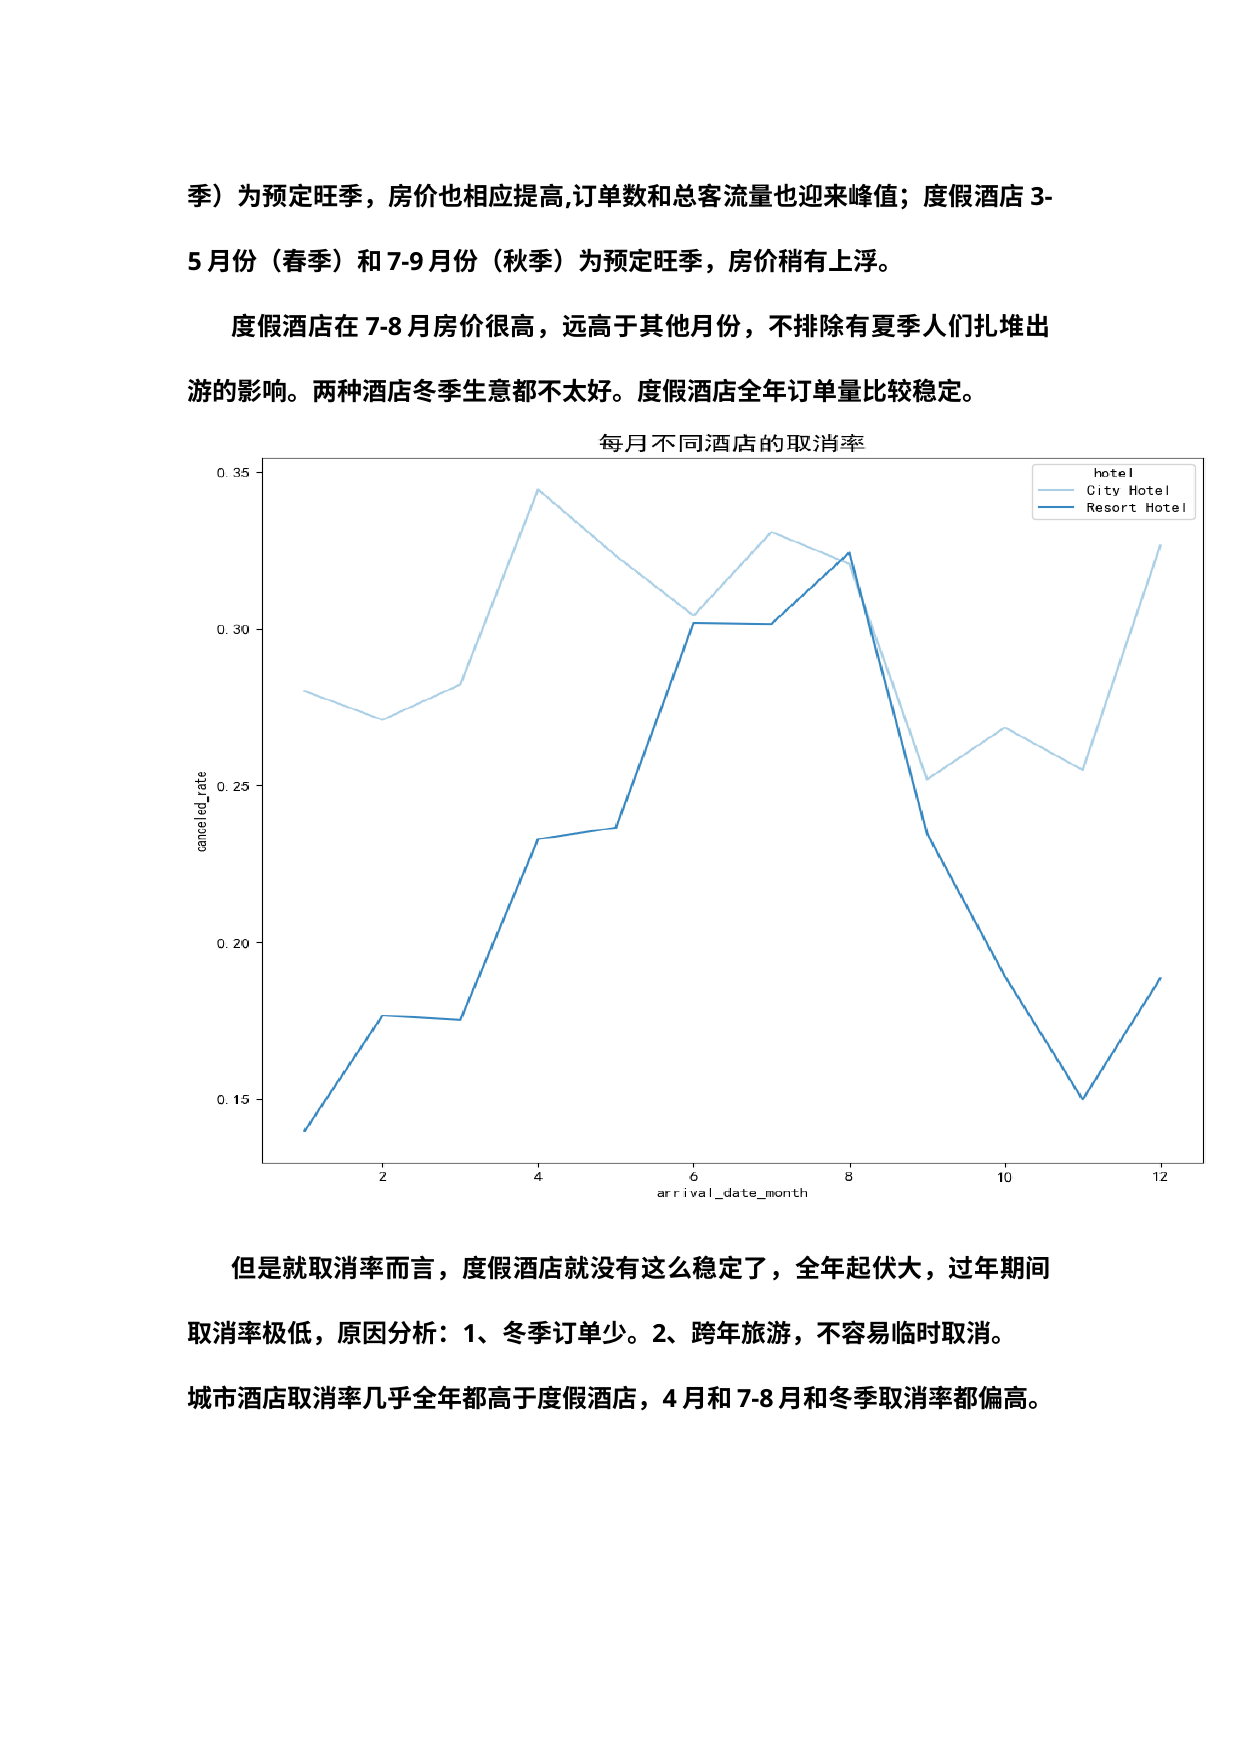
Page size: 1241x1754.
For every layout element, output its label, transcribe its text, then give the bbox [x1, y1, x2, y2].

text 城市酒店取消率几乎全年都高于度假酒店，4月和7-8月和冬季取消率都偏高。 [187, 1364, 1053, 1429]
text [187, 162, 1053, 292]
text 但是就取消率而言，度假酒店就没有这么稳定了，全年起伏大，过年期间取消率极低，原因分析：1、冬季订单少。2、跨年旅游，不容易临时取消。 [187, 1234, 1053, 1364]
text 度假酒店在7-8月房价很高，远高于其他月份，不排除有夏季人们扎堆出游的影响。两种酒店冬季生意都不太好。度假酒店全年订单量比较稳定。 [187, 292, 1053, 422]
picture [187, 422, 1213, 1210]
